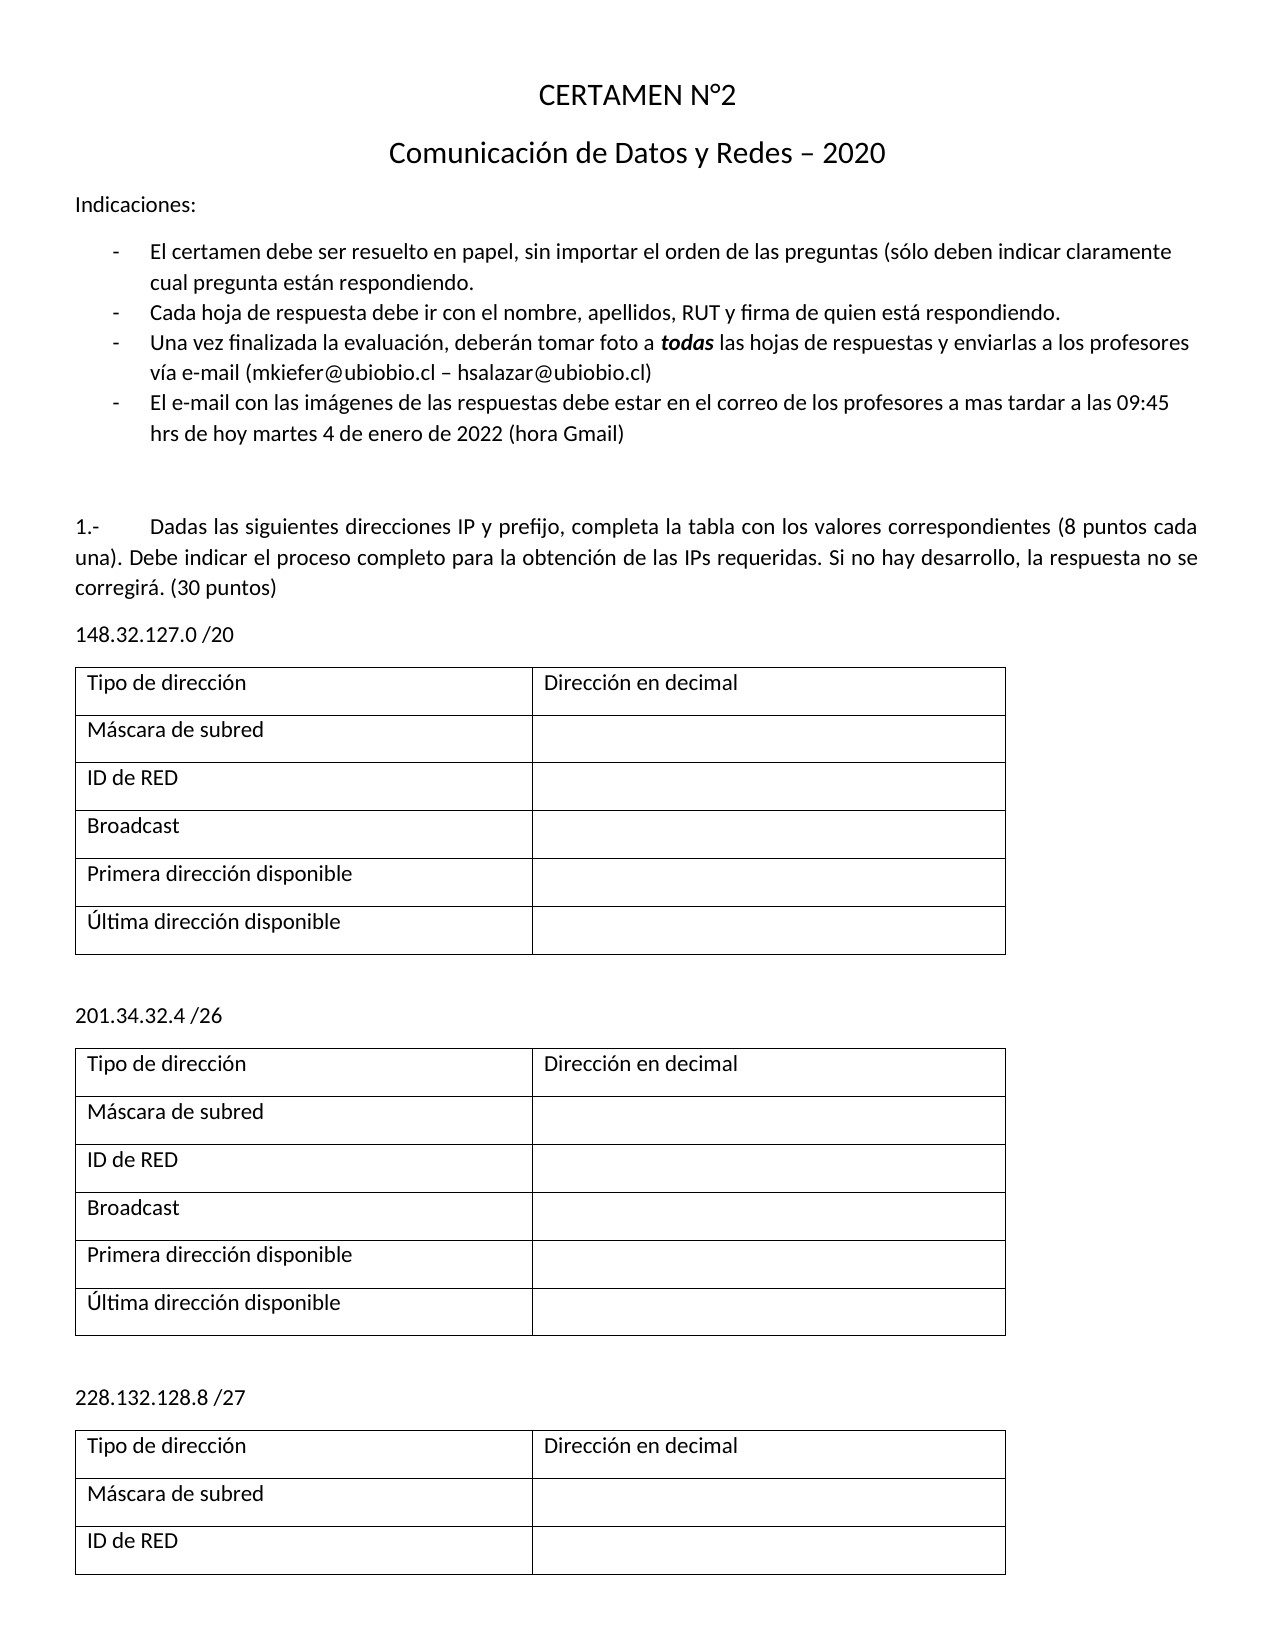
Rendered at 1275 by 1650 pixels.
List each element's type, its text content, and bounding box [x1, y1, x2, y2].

table_cell Última dirección disponible [76, 1289, 532, 1335]
table_cell Máscara de subred [76, 1097, 532, 1144]
table_cell [533, 859, 1005, 906]
table_cell ID de RED [76, 1527, 532, 1573]
list El e-mail con las imágenes de las respuestas debe estar en el correo de los profesores a mas tardar a las 09:45 hrs de hoy martes 4 de enero de 2022 (hora Gmail) [112, 388, 1200, 447]
list Cada hoja de respuesta debe ir con el nombre, apellidos, RUT y firma de quien está respondiendo. [112, 298, 1200, 326]
text CERTAMEN N°2 [75, 75, 1200, 113]
table_cell Primera dirección disponible [76, 859, 532, 906]
table_cell Máscara de subred [76, 716, 532, 762]
table_cell [533, 1145, 1005, 1192]
list El certamen debe ser resuelto en papel, sin importar el orden de las preguntas (sólo deben indicar claramente cual pregunta están respondiendo. [112, 237, 1200, 296]
table_cell [533, 811, 1005, 858]
text Indicaciones: [75, 191, 1200, 219]
table_cell [533, 1527, 1005, 1573]
text 1.- Dadas las siguientes direcciones IP y prefijo, completa la tabla con los valores correspondientes (8 puntos cada una). Debe indicar el proceso completo para la obtención de las IPs requeridas. Si no hay desarrollo, la respuesta no se corregirá. (30 puntos) [75, 512, 1200, 601]
table_cell ID de RED [76, 763, 532, 810]
table_header Tipo de dirección [76, 668, 532, 714]
text 201.34.32.4 /26 [75, 1001, 1200, 1029]
table_cell Máscara de subred [76, 1479, 532, 1526]
table_header Dirección en decimal [533, 1431, 1005, 1478]
table_header Tipo de dirección [76, 1431, 532, 1478]
table_header Dirección en decimal [533, 1049, 1005, 1096]
table_cell [533, 1479, 1005, 1526]
table_cell [533, 763, 1005, 810]
table_header Tipo de dirección [76, 1049, 532, 1096]
text 228.132.128.8 /27 [75, 1383, 1200, 1411]
table_cell [533, 716, 1005, 762]
table_cell [533, 1097, 1005, 1144]
text Comunicación de Datos y Redes – 2020 [75, 133, 1200, 171]
table_cell [533, 1289, 1005, 1335]
table_cell ID de RED [76, 1145, 532, 1192]
table_cell [533, 1241, 1005, 1287]
table_cell Broadcast [76, 1193, 532, 1239]
list Una vez finalizada la evaluación, deberán tomar foto a todas las hojas de respuestas y enviarlas a los profesores vía e-mail (mkiefer@ubiobio.cl – hsalazar@ubiobio.cl) [112, 328, 1200, 386]
text 148.32.127.0 /20 [75, 620, 1200, 648]
table_cell [533, 1193, 1005, 1239]
table_cell Última dirección disponible [76, 907, 532, 953]
table_header Dirección en decimal [533, 668, 1005, 714]
table_cell Primera dirección disponible [76, 1241, 532, 1287]
table_cell Broadcast [76, 811, 532, 858]
table_cell [533, 907, 1005, 953]
